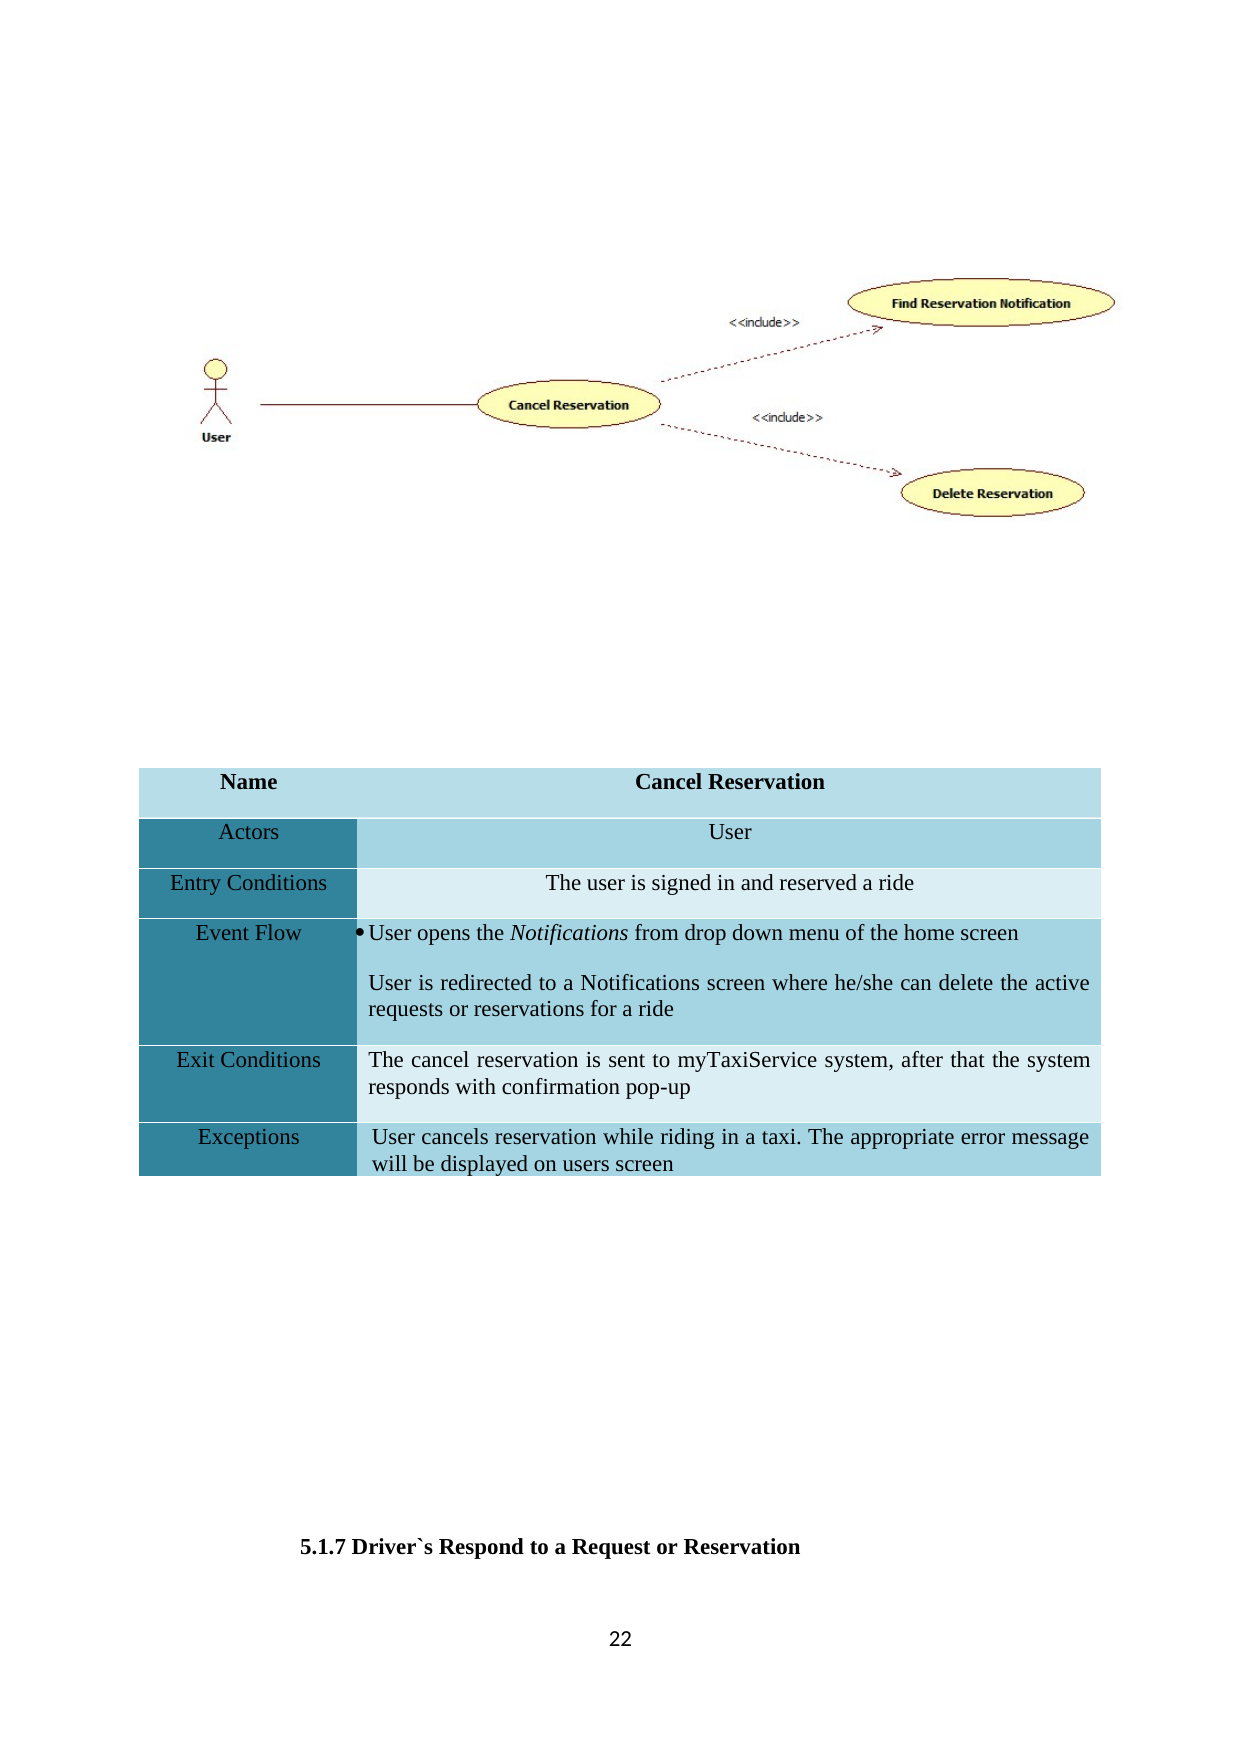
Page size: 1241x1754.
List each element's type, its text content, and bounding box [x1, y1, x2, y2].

table_header Cancel Reservation [357, 768, 1101, 817]
table_header Name [139, 768, 357, 817]
table_cell The cancel reservation is sent to myTaxiService system, after that the system responds with confirmation pop-up [357, 1046, 1101, 1122]
text 5.1.7 Driver`s Respond to a Request or Reservation [150, 1533, 1090, 1559]
table_cell The user is signed in and reserved a ride [357, 869, 1101, 918]
table_cell User cancels reservation while riding in a taxi. The appropriate error message will be displayed on users screen [357, 1123, 1101, 1176]
picture [150, 256, 1137, 539]
table_cell Actors [139, 819, 357, 868]
table_cell User [357, 819, 1101, 868]
table_cell Event Flow [139, 919, 357, 1045]
table_cell Exceptions [139, 1123, 357, 1176]
table_cell Exit Conditions [139, 1046, 357, 1122]
table_cell User opens the Notifications from drop down menu of the home screen User is redirected to a Notifications screen where he/she can delete the active requests or reservations for a ride [357, 919, 1101, 1045]
table_cell Entry Conditions [139, 869, 357, 918]
